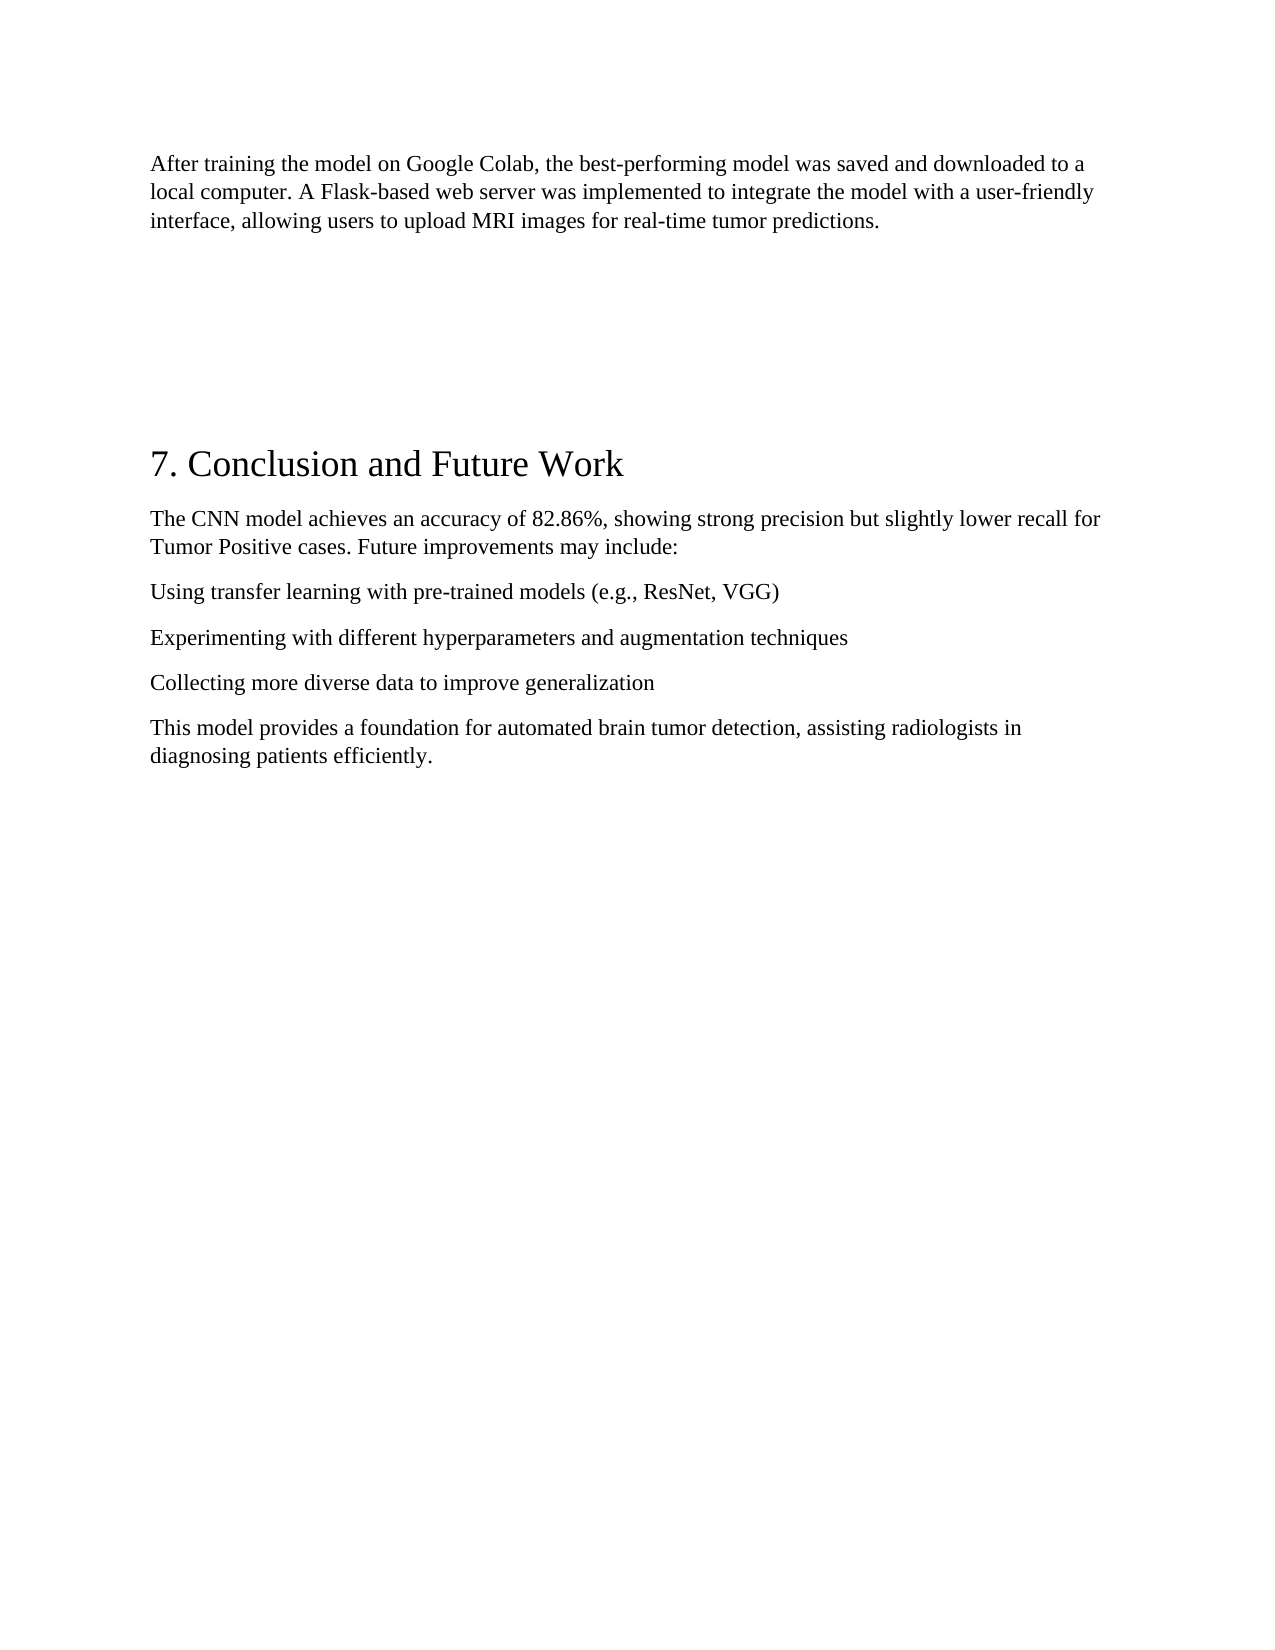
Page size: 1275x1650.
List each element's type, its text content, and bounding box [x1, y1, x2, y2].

text Collecting more diverse data to improve generalization [150, 669, 1125, 695]
text The CNN model achieves an accuracy of 82.86%, showing strong precision but slightly lower recall for Tumor Positive cases. Future improvements may include: [150, 505, 1125, 560]
text This model provides a foundation for automated brain tumor detection, assisting radiologists in diagnosing patients efficiently. [150, 714, 1125, 768]
text 7. Conclusion and Future Work [150, 442, 1125, 485]
text Experimenting with different hyperparameters and augmentation techniques [150, 623, 1125, 650]
text Using transfer learning with pre-trained models (e.g., ResNet, VGG) [150, 578, 1125, 605]
text After training the model on Google Colab, the best-performing model was saved and downloaded to a local computer. A Flask-based web server was implemented to integrate the model with a user-friendly interface, allowing users to upload MRI images for real-time tumor predictions. [150, 150, 1125, 233]
